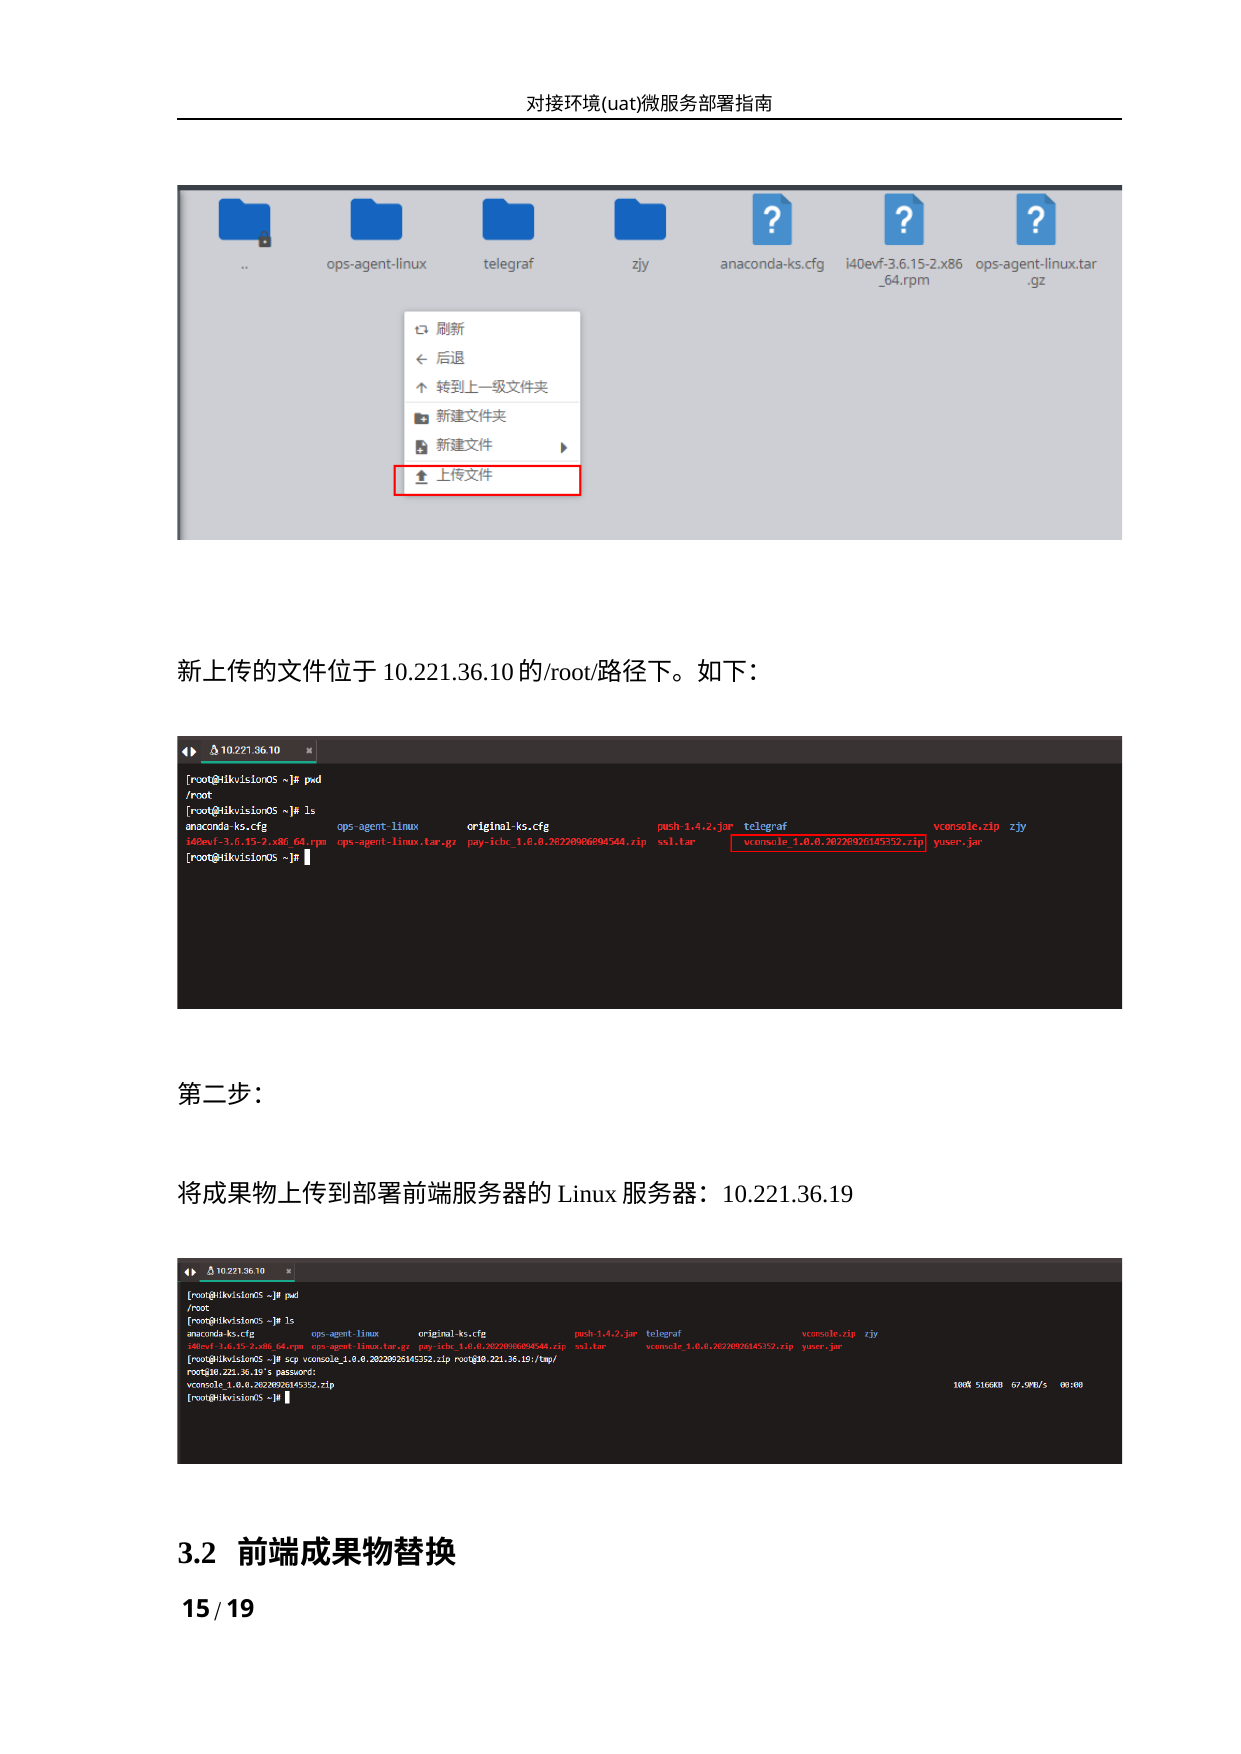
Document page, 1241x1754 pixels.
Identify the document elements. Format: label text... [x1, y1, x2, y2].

text 第二步： [177, 1060, 1122, 1125]
subtitle 前端成果物替换 [177, 1517, 1122, 1582]
picture [177, 1258, 1123, 1464]
text 新上传的文件位于10.221.36.10的/root/路径下。如下： [177, 637, 1122, 702]
picture [177, 736, 1123, 1009]
picture [177, 185, 1123, 540]
text 将成果物上传到部署前端服务器的Linux服务器：10.221.36.19 [177, 1159, 1122, 1224]
